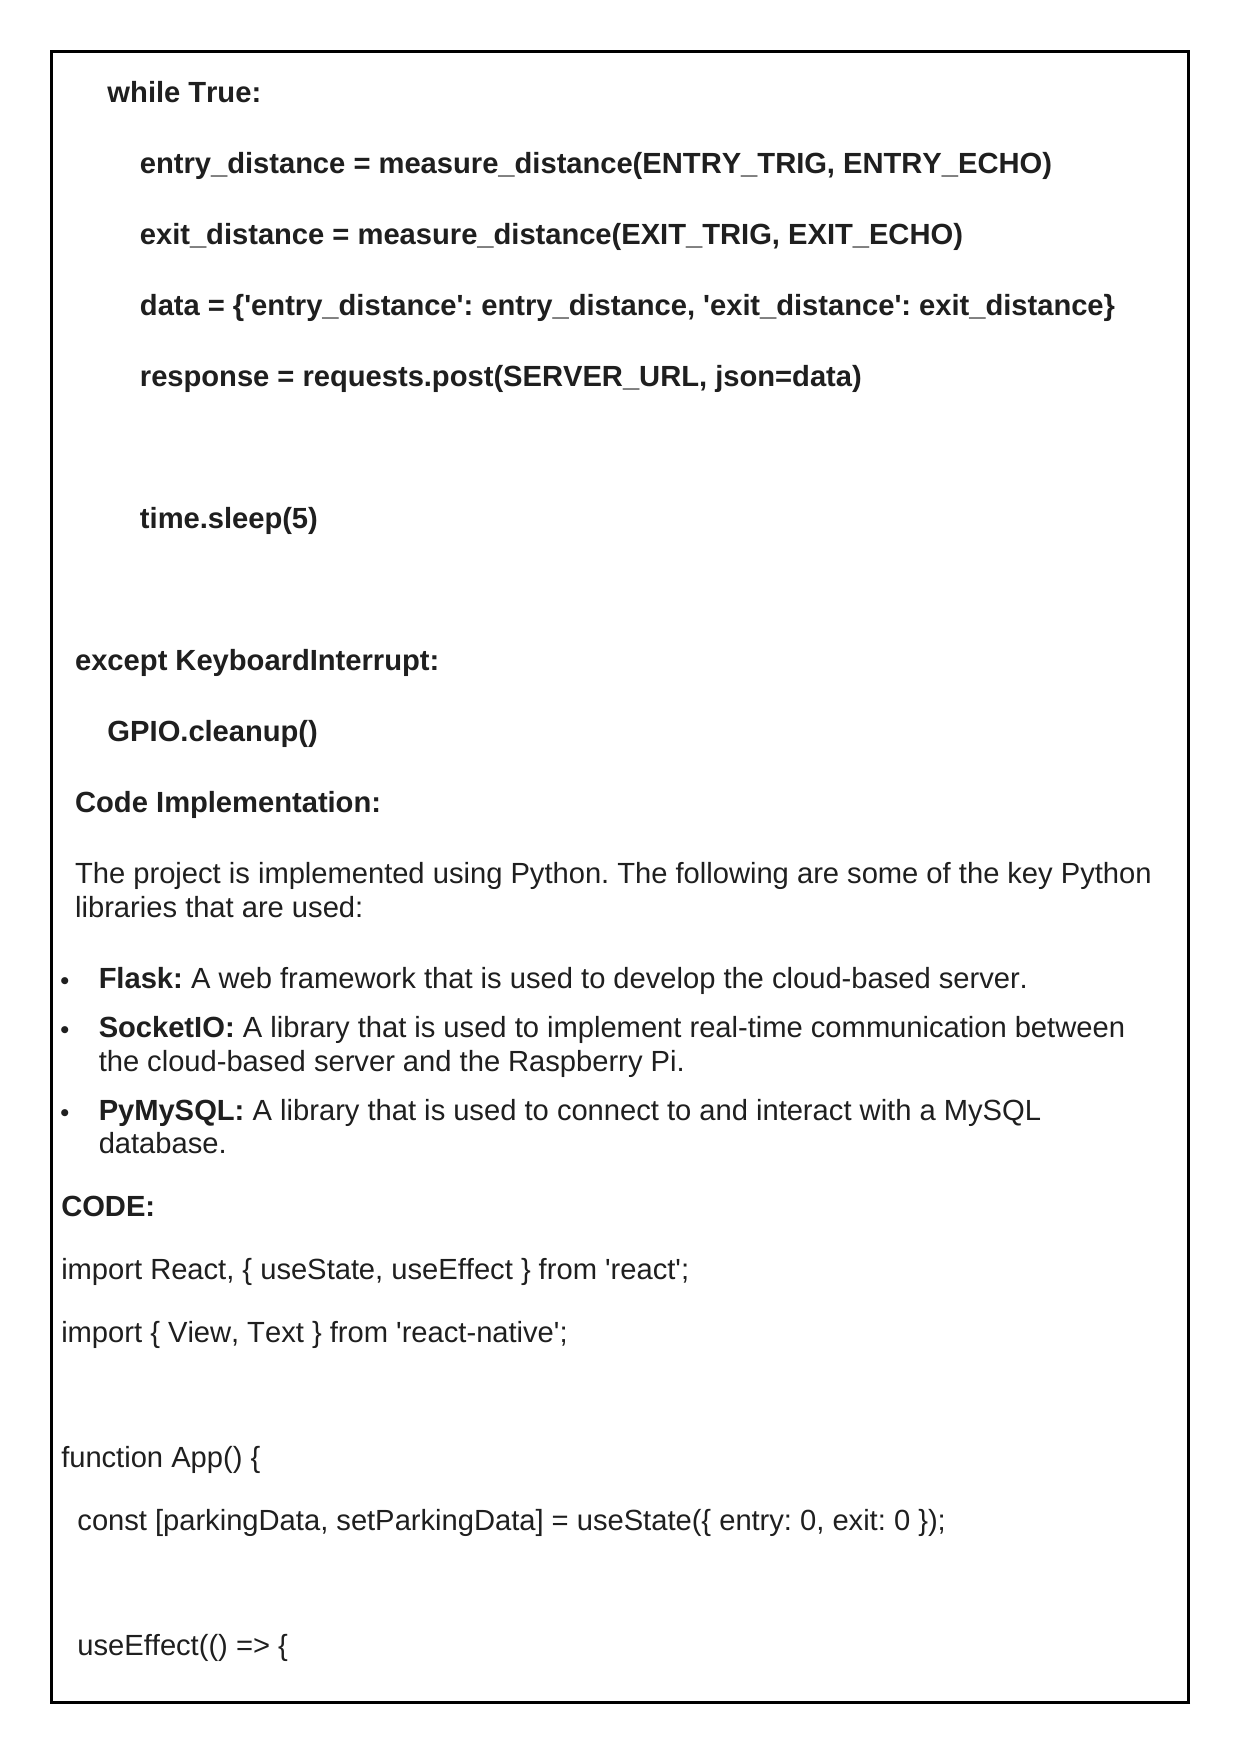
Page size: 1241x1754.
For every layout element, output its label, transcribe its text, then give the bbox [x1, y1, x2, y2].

text response = requests.post(SERVER_URL, json=data) [75, 359, 1165, 393]
text Code Implementation: [75, 785, 1165, 819]
text The project is implemented using Python. The following are some of the key Python libraries that are used: [75, 856, 1165, 923]
list PyMySQL: A library that is used to connect to and interact with a MySQL database. [61, 1093, 1165, 1160]
list Flask: A web framework that is used to develop the cloud-based server. [61, 961, 1165, 994]
text CODE: [61, 1189, 1165, 1223]
text data = {'entry_distance': entry_distance, 'exit_distance': exit_distance} [75, 288, 1165, 322]
text GPIO.cleanup() [75, 714, 1165, 748]
text function App() { [61, 1440, 1165, 1473]
text exit_distance = measure_distance(EXIT_TRIG, EXIT_ECHO) [75, 217, 1165, 251]
list SocketIO: A library that is used to implement real-time communication between the cloud-based server and the Raspberry Pi. [61, 1010, 1165, 1077]
text time.sleep(5) [75, 501, 1165, 535]
text import React, { useState, useEffect } from 'react'; [61, 1252, 1165, 1285]
text while True: [75, 75, 1165, 108]
text const [parkingData, setParkingData] = useState({ entry: 0, exit: 0 }); [61, 1503, 1165, 1536]
text import { View, Text } from 'react-native'; [61, 1314, 1165, 1348]
text useEffect(() => { [61, 1628, 1165, 1662]
text entry_distance = measure_distance(ENTRY_TRIG, ENTRY_ECHO) [75, 146, 1165, 179]
text except KeyboardInterrupt: [75, 643, 1165, 677]
